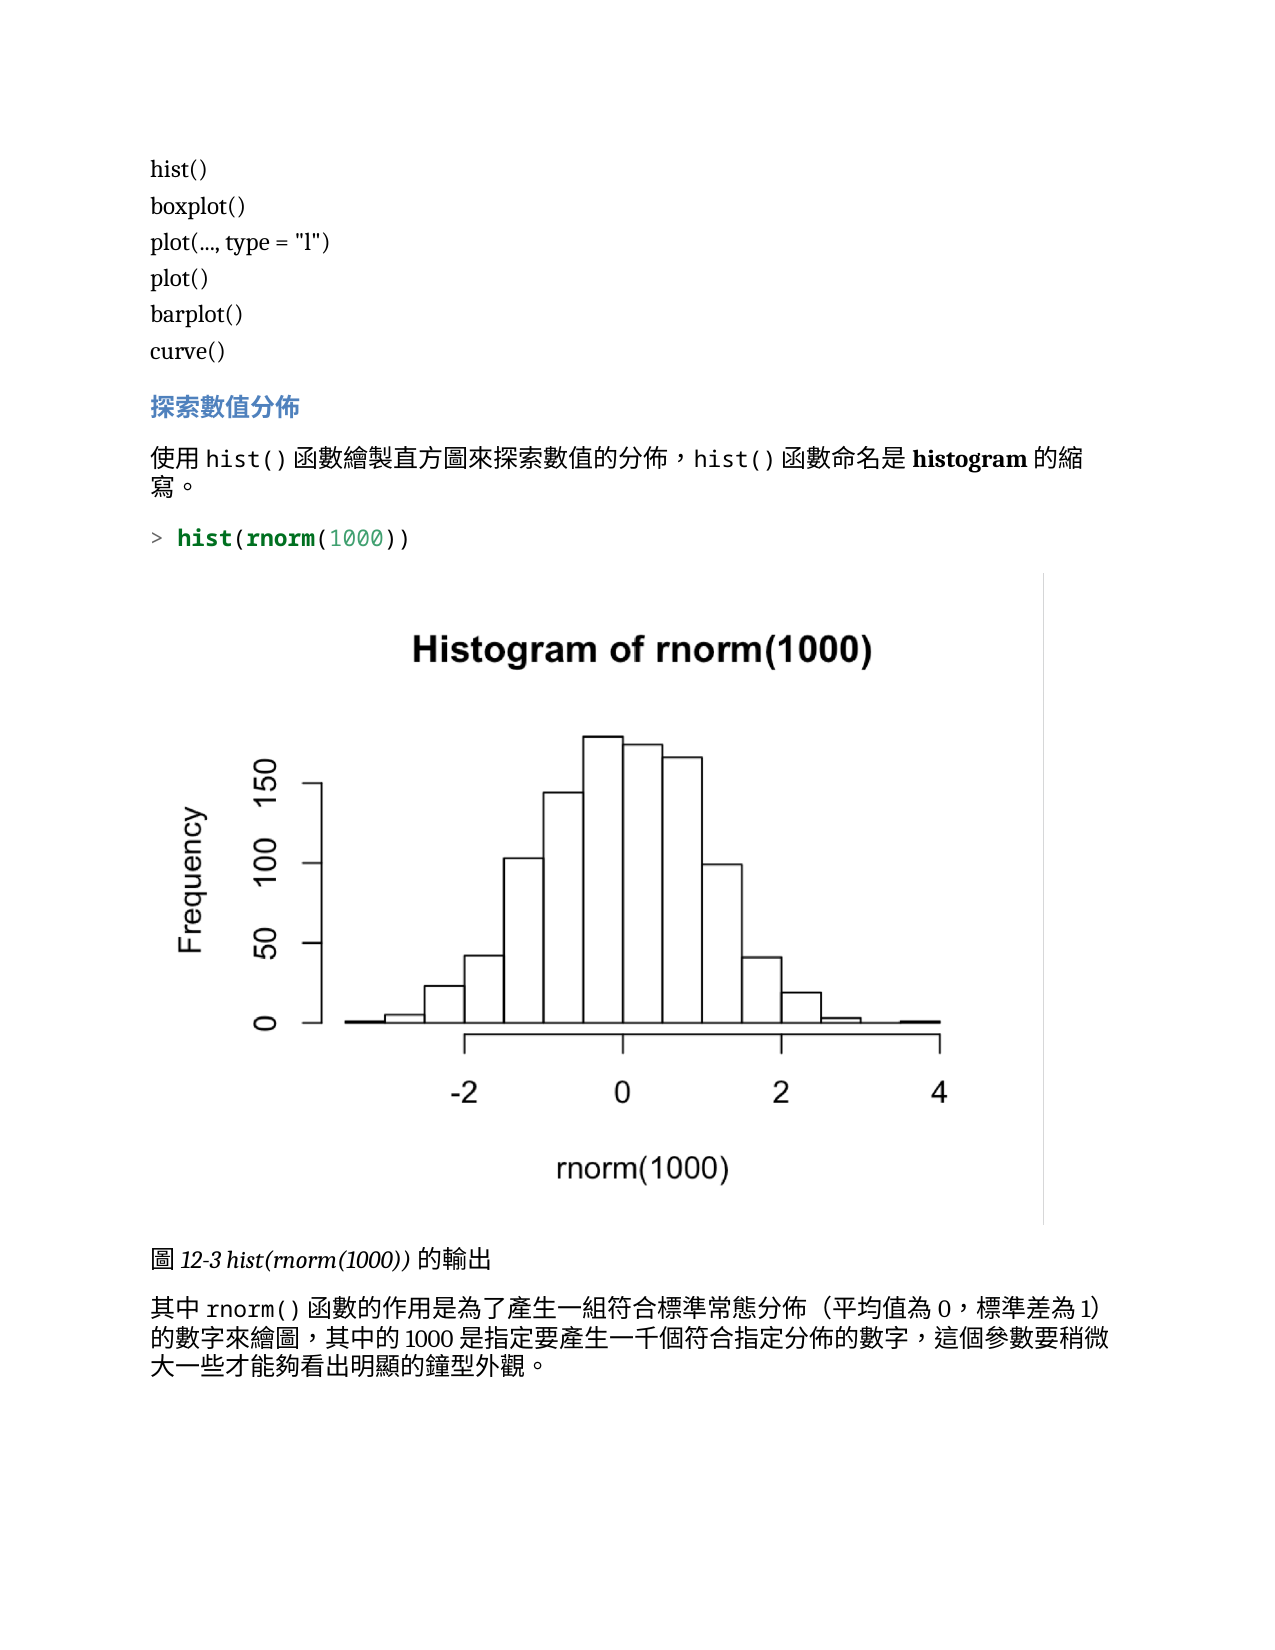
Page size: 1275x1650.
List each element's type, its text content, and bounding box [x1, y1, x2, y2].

table_cell curve() [139, 333, 1275, 369]
table_cell plot(..., type = "l") [139, 224, 1275, 260]
text 使用 hist() 函數繪製直方圖來探索數值的分佈，hist() 函數命名是 histogram 的縮寫。 [150, 443, 1125, 503]
picture [168, 573, 1044, 1225]
table_cell boxplot() [139, 188, 1275, 224]
text 其中 rnorm() 函數的作用是為了產生一組符合標準常態分佈（平均值為 0，標準差為 1）的數字來繪圖，其中的 1000 是指定要產生一千個符合指定分佈的數字，這個參數要稍微大一些才能夠看出明顯的鐘型外觀。 [150, 1293, 1125, 1382]
text > hist(rnorm(1000)) [150, 521, 1125, 553]
table_cell plot() [139, 260, 1275, 297]
table_cell barplot() [139, 297, 1275, 333]
table_cell hist() [139, 150, 1275, 188]
subtitle 探索數值分佈 [150, 390, 1125, 424]
text 圖 12-3 hist(rnorm(1000)) 的輸出 [150, 1246, 1125, 1274]
